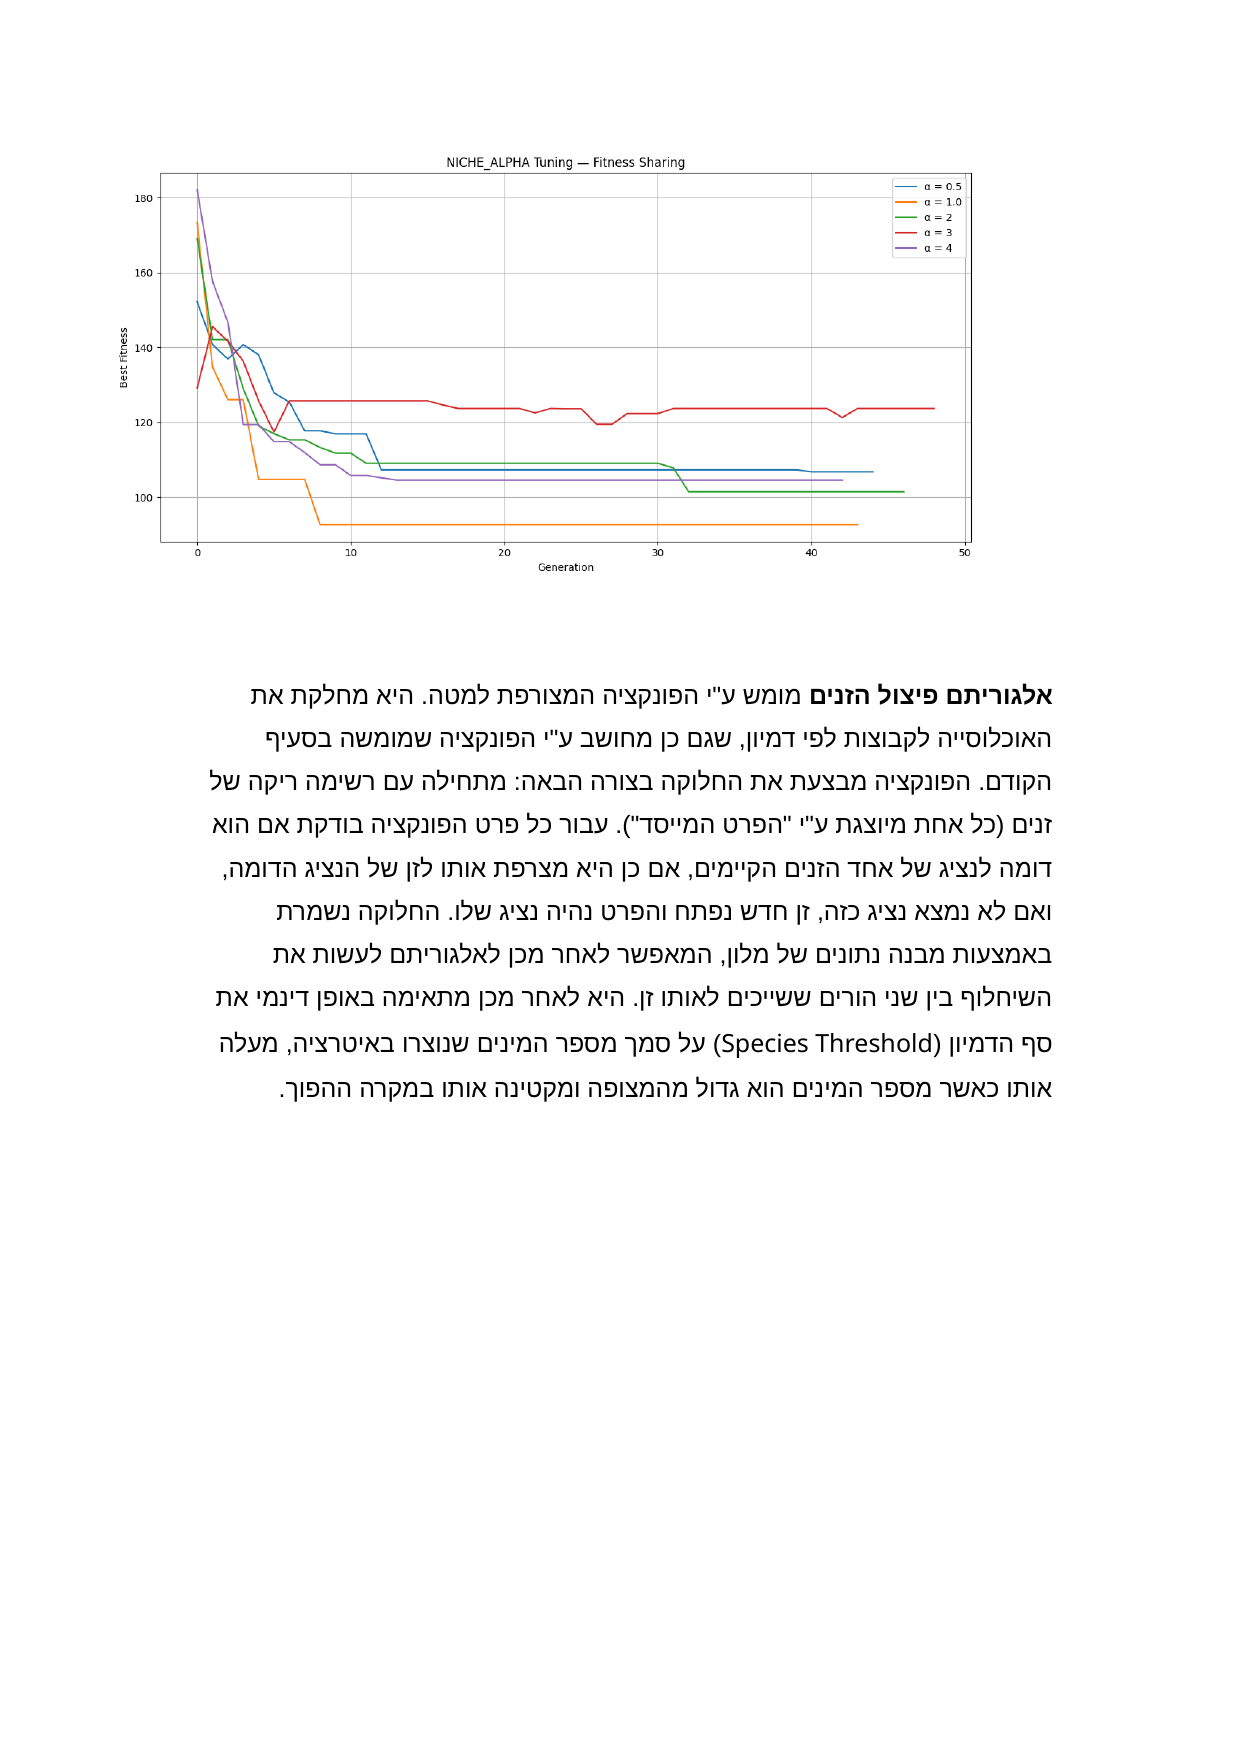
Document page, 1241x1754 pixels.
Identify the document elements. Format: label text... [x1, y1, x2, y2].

picture [112, 150, 978, 580]
text אלגוריתם פיצול הזנים מומש ע"י הפונקציה המצורפת למטה. היא מחלקת את האוכלוסייה לקבוצות לפי דמיון, שגם כן מחושב ע"י הפונקציה שמומשה בסעיף הקודם. הפונקציה מבצעת את החלוקה בצורה הבאה: מתחילה עם רשימה ריקה של זנים (כל אחת מיוצגת ע"י "הפרט המייסד"). עבור כל פרט הפונקציה בודקת אם הוא דומה לנציג של אחד הזנים הקיימים, אם כן היא מצרפת אותו לזן של הנציג הדומה, ואם לא נמצא נציג כזה, זן חדש נפתח והפרט נהיה נציג שלו. החלוקה נשמרת באמצעות מבנה נתונים של מלון, המאפשר לאחר מכן לאלגוריתם לעשות את השיחלוף בין שני הורים ששייכים לאותו זן. היא לאחר מכן מתאימה באופן דינמי את סף הדמיון (Species Threshold) על סמך מספר המינים שנוצרו באיטרציה, מעלה אותו כאשר מספר המינים הוא גדול מהמצופה ומקטינה אותו במקרה ההפוך. [187, 681, 1053, 1103]
